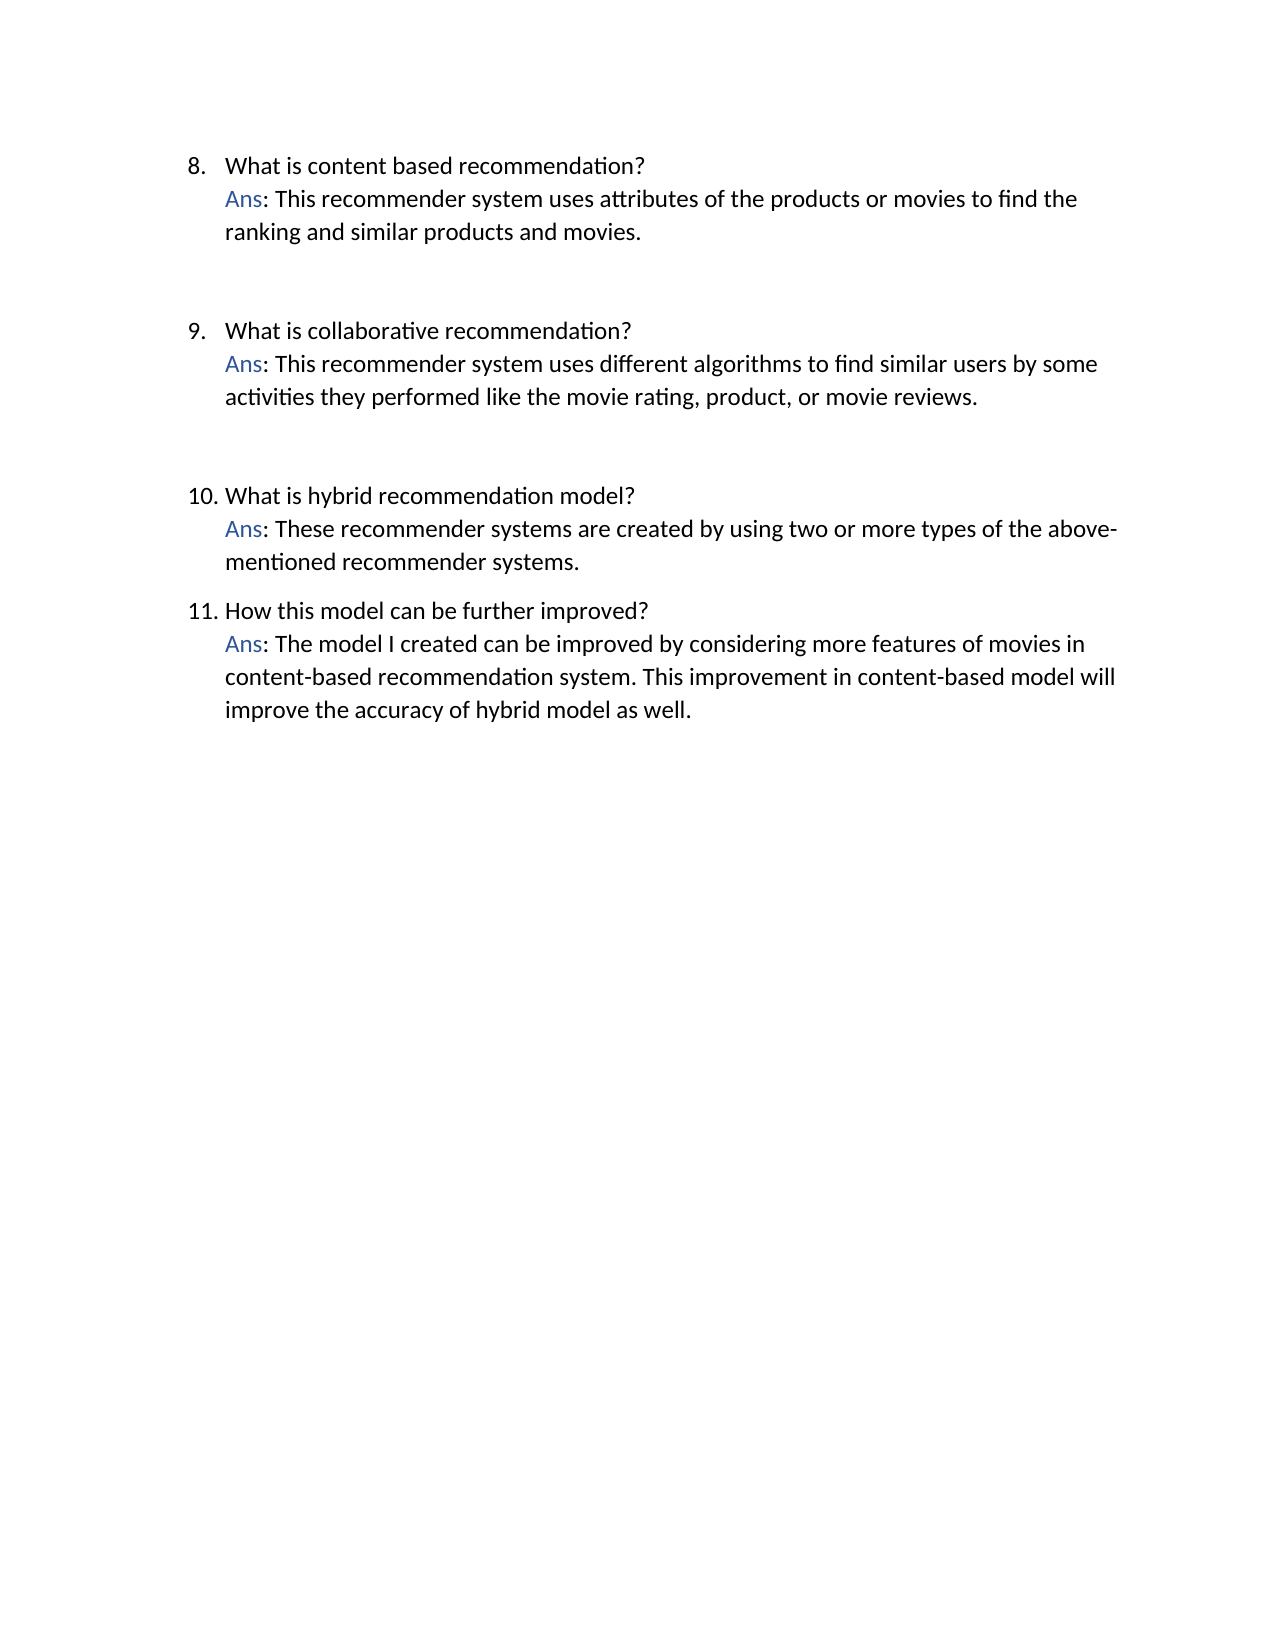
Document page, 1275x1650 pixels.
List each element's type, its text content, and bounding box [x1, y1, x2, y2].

list How this model can be further improved? Ans: The model I created can be improved by considering more features of movies in content-based recommendation system. This improvement in content-based model will improve the accuracy of hybrid model as well. [187, 595, 1125, 725]
list What is hybrid recommendation model? Ans: These recommender systems are created by using two or more types of the above-mentioned recommender systems. [187, 480, 1125, 576]
list What is collaborative recommendation? Ans: This recommender system uses different algorithms to find similar users by some activities they performed like the movie rating, product, or movie reviews. [187, 315, 1125, 411]
list What is content based recommendation? Ans: This recommender system uses attributes of the products or movies to find the ranking and similar products and movies. [187, 150, 1125, 246]
